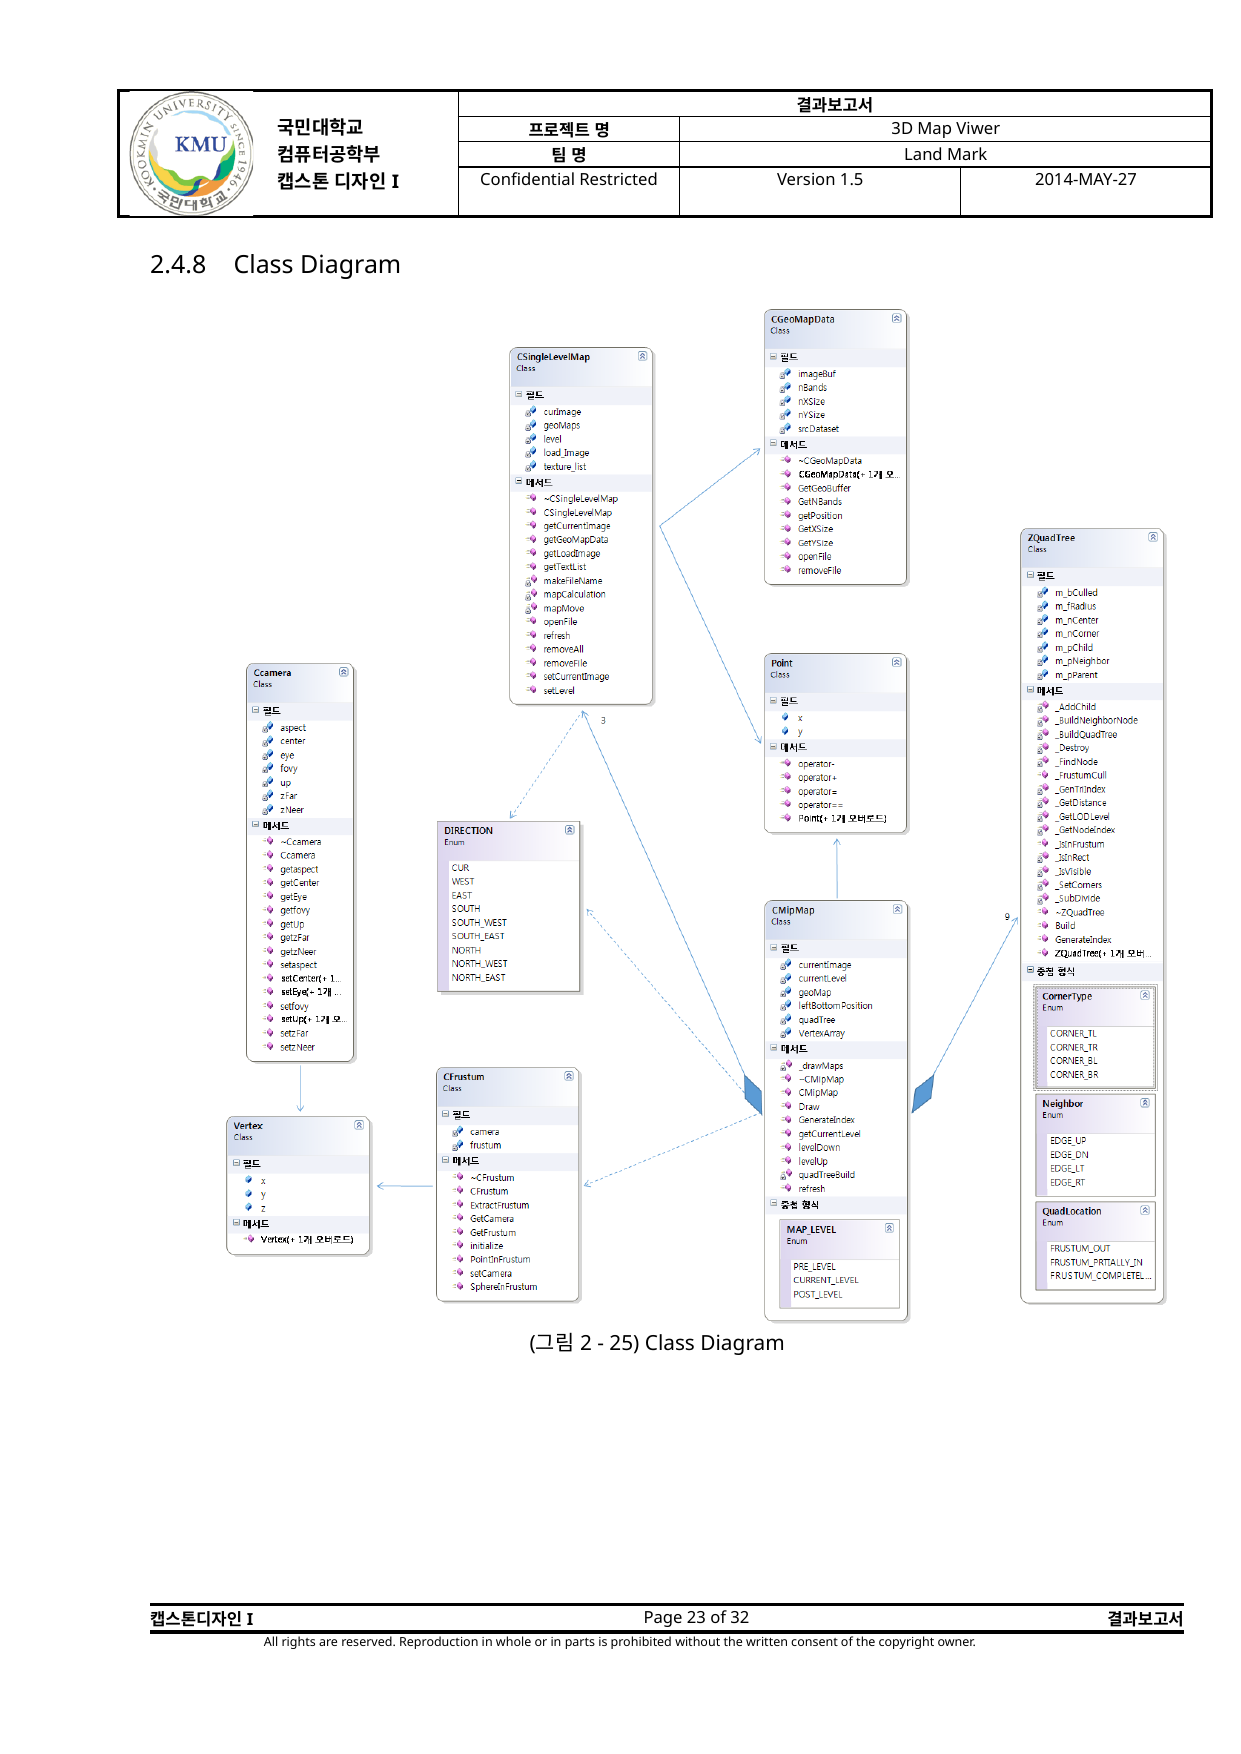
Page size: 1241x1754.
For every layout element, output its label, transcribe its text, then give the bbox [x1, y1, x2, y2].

text (그림 2 - 25) Class Diagram [224, 1326, 1090, 1356]
picture [129, 91, 254, 216]
subtitle Class Diagram [150, 247, 1090, 281]
picture [223, 305, 1169, 1326]
